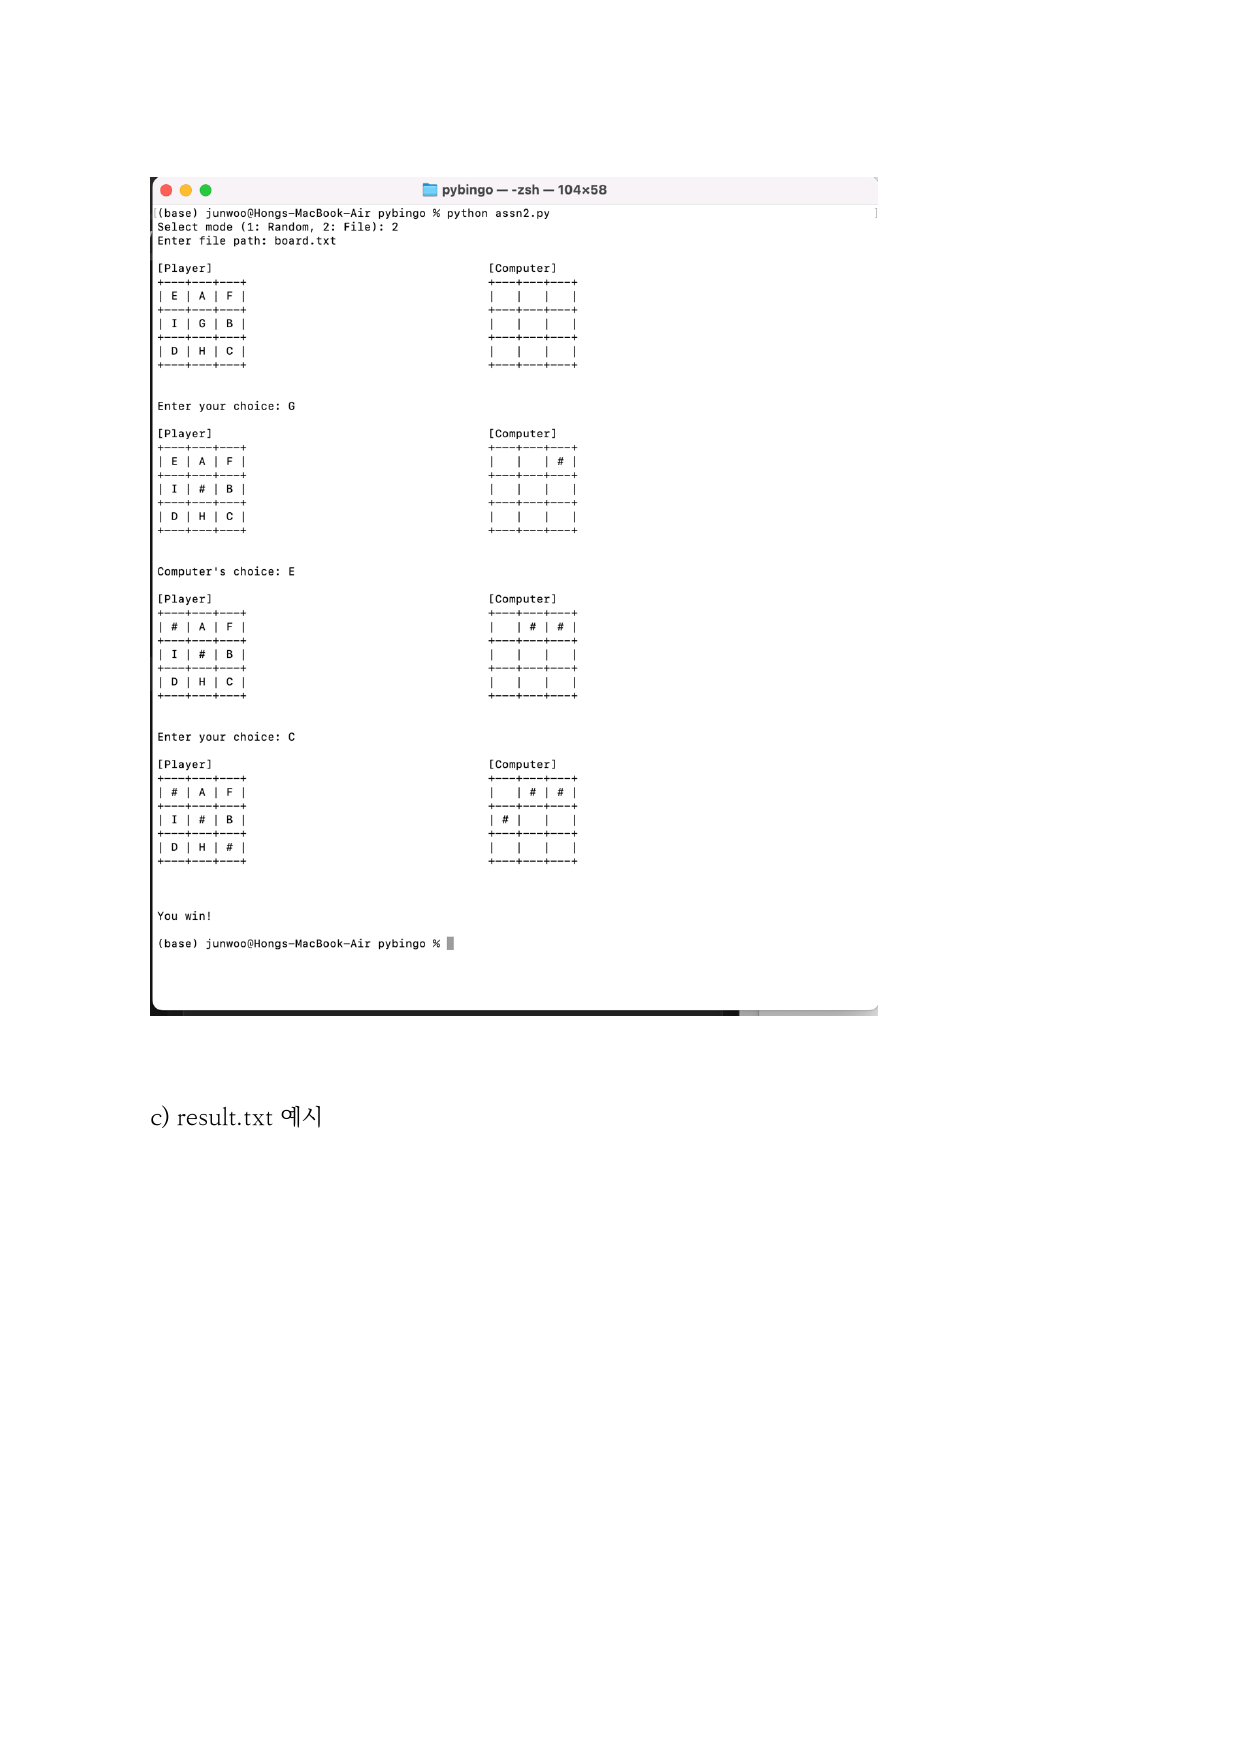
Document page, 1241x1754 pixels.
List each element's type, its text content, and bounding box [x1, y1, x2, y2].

picture [150, 177, 878, 1016]
text c) result.txt 예시 [150, 1105, 1090, 1130]
